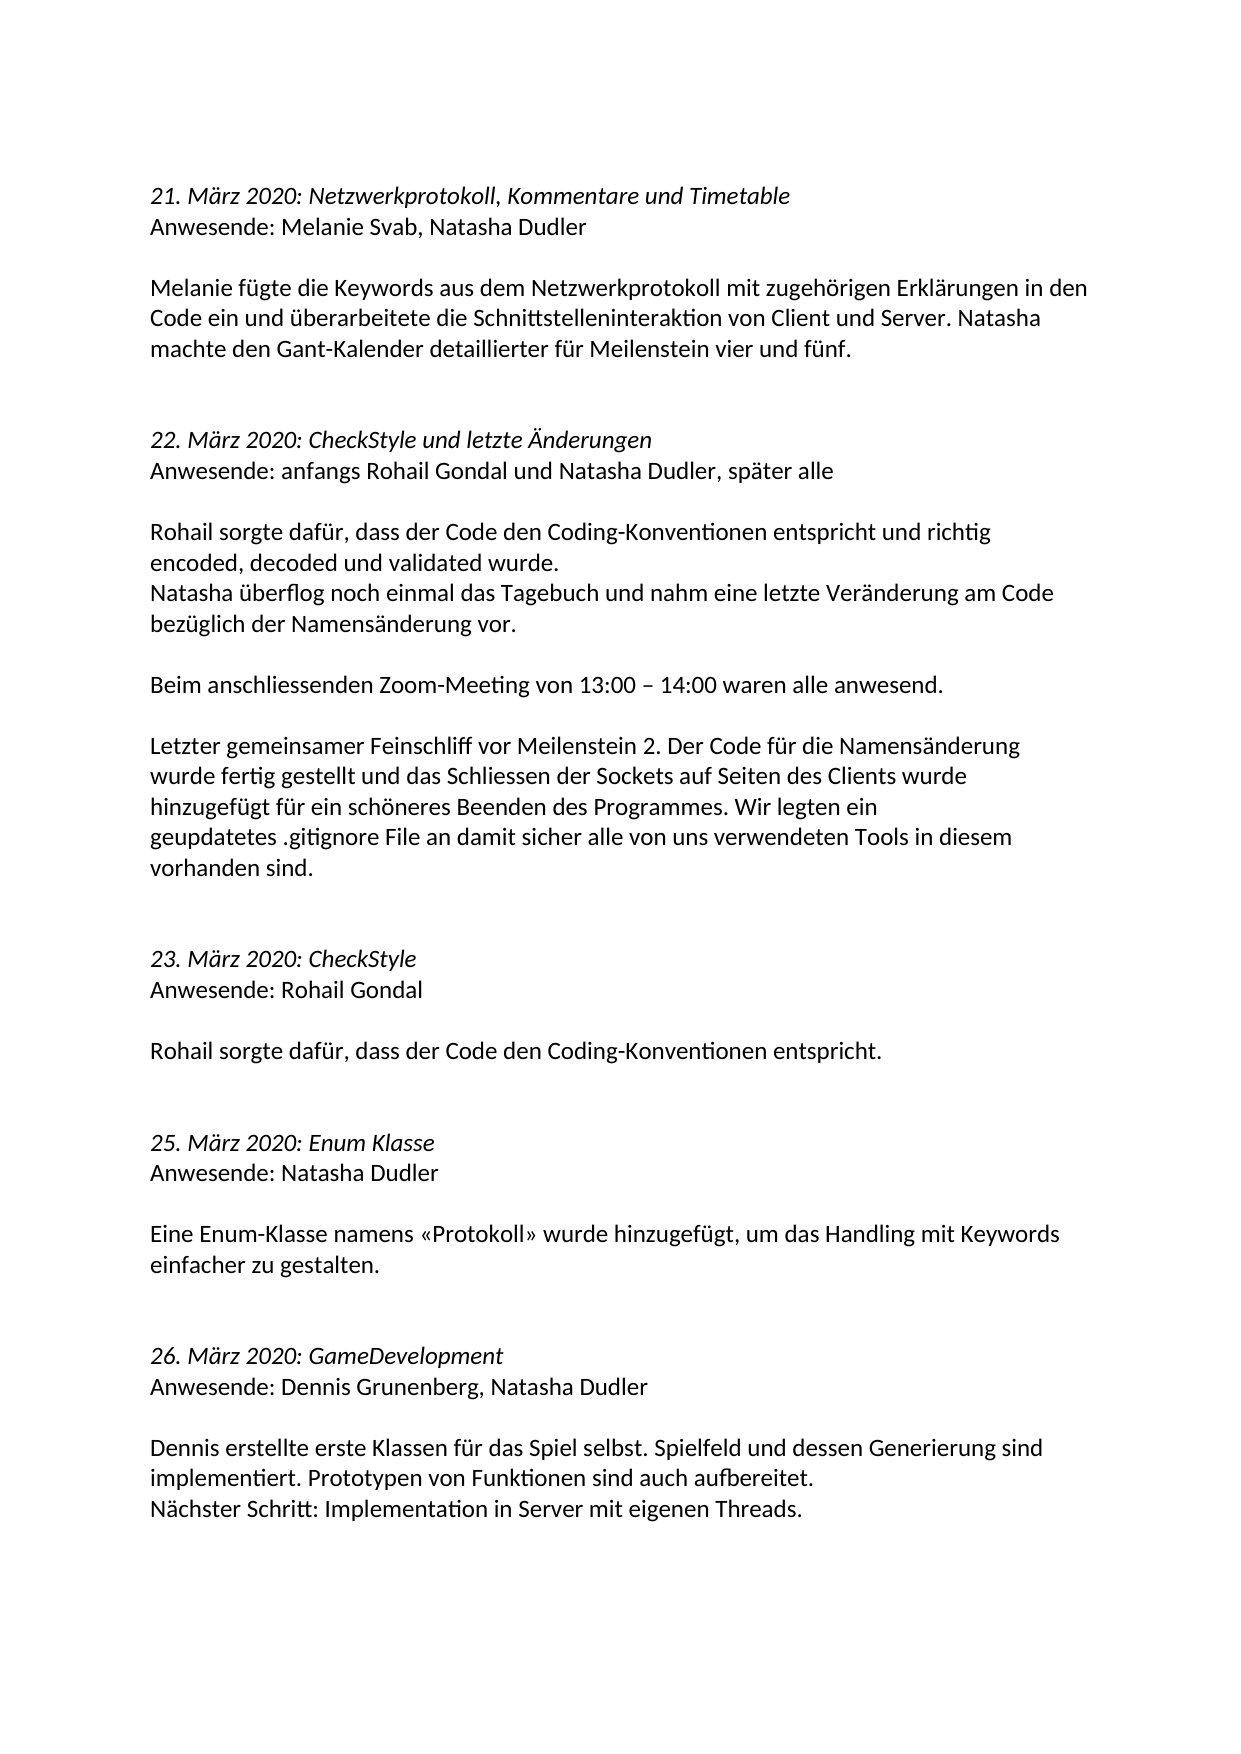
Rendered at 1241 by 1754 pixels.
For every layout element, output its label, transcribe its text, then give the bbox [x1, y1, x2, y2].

text Eine Enum-Klasse namens «Protokoll» wurde hinzugefügt, um das Handling mit Keywords einfacher zu gestalten. [150, 1218, 1090, 1279]
text Dennis erstellte erste Klassen für das Spiel selbst. Spielfeld und dessen Generierung sind implementiert. Prototypen von Funktionen sind auch aufbereitet. [150, 1432, 1090, 1493]
text 23. März 2020: CheckStyle [150, 943, 1090, 974]
text Rohail sorgte dafür, dass der Code den Coding-Konventionen entspricht. [150, 1035, 1090, 1066]
text Natasha überflog noch einmal das Tagebuch und nahm eine letzte Veränderung am Code bezüglich der Namensänderung vor. [150, 577, 1090, 638]
text Melanie fügte die Keywords aus dem Netzwerkprotokoll mit zugehörigen Erklärungen in den Code ein und überarbeitete die Schnittstelleninteraktion von Client und Server. Natasha machte den Gant-Kalender detaillierter für Meilenstein vier und fünf. [150, 272, 1090, 364]
text 21. März 2020: Netzwerkprotokoll, Kommentare und Timetable [150, 181, 1090, 211]
text Rohail sorgte dafür, dass der Code den Coding-Konventionen entspricht und richtig encoded, decoded und validated wurde. [150, 516, 1090, 577]
text 25. März 2020: Enum Klasse [150, 1127, 1090, 1157]
text Anwesende: Rohail Gondal [150, 974, 1090, 1004]
text Nächster Schritt: Implementation in Server mit eigenen Threads. [150, 1493, 1090, 1523]
text Anwesende: Natasha Dudler [150, 1157, 1090, 1188]
text Anwesende: anfangs Rohail Gondal und Natasha Dudler, später alle [150, 455, 1090, 486]
text Letzter gemeinsamer Feinschliff vor Meilenstein 2. Der Code für die Namensänderung wurde fertig gestellt und das Schliessen der Sockets auf Seiten des Clients wurde hinzugefügt für ein schöneres Beenden des Programmes. Wir legten ein geupdatetes .gitignore File an damit sicher alle von uns verwendeten Tools in diesem vorhanden sind. [150, 730, 1090, 882]
text Beim anschliessenden Zoom-Meeting von 13:00 – 14:00 waren alle anwesend. [150, 669, 1090, 699]
text Anwesende: Dennis Grunenberg, Natasha Dudler [150, 1371, 1090, 1401]
text 22. März 2020: CheckStyle und letzte Änderungen [150, 425, 1090, 455]
text Anwesende: Melanie Svab, Natasha Dudler [150, 211, 1090, 242]
text 26. März 2020: GameDevelopment [150, 1340, 1090, 1371]
